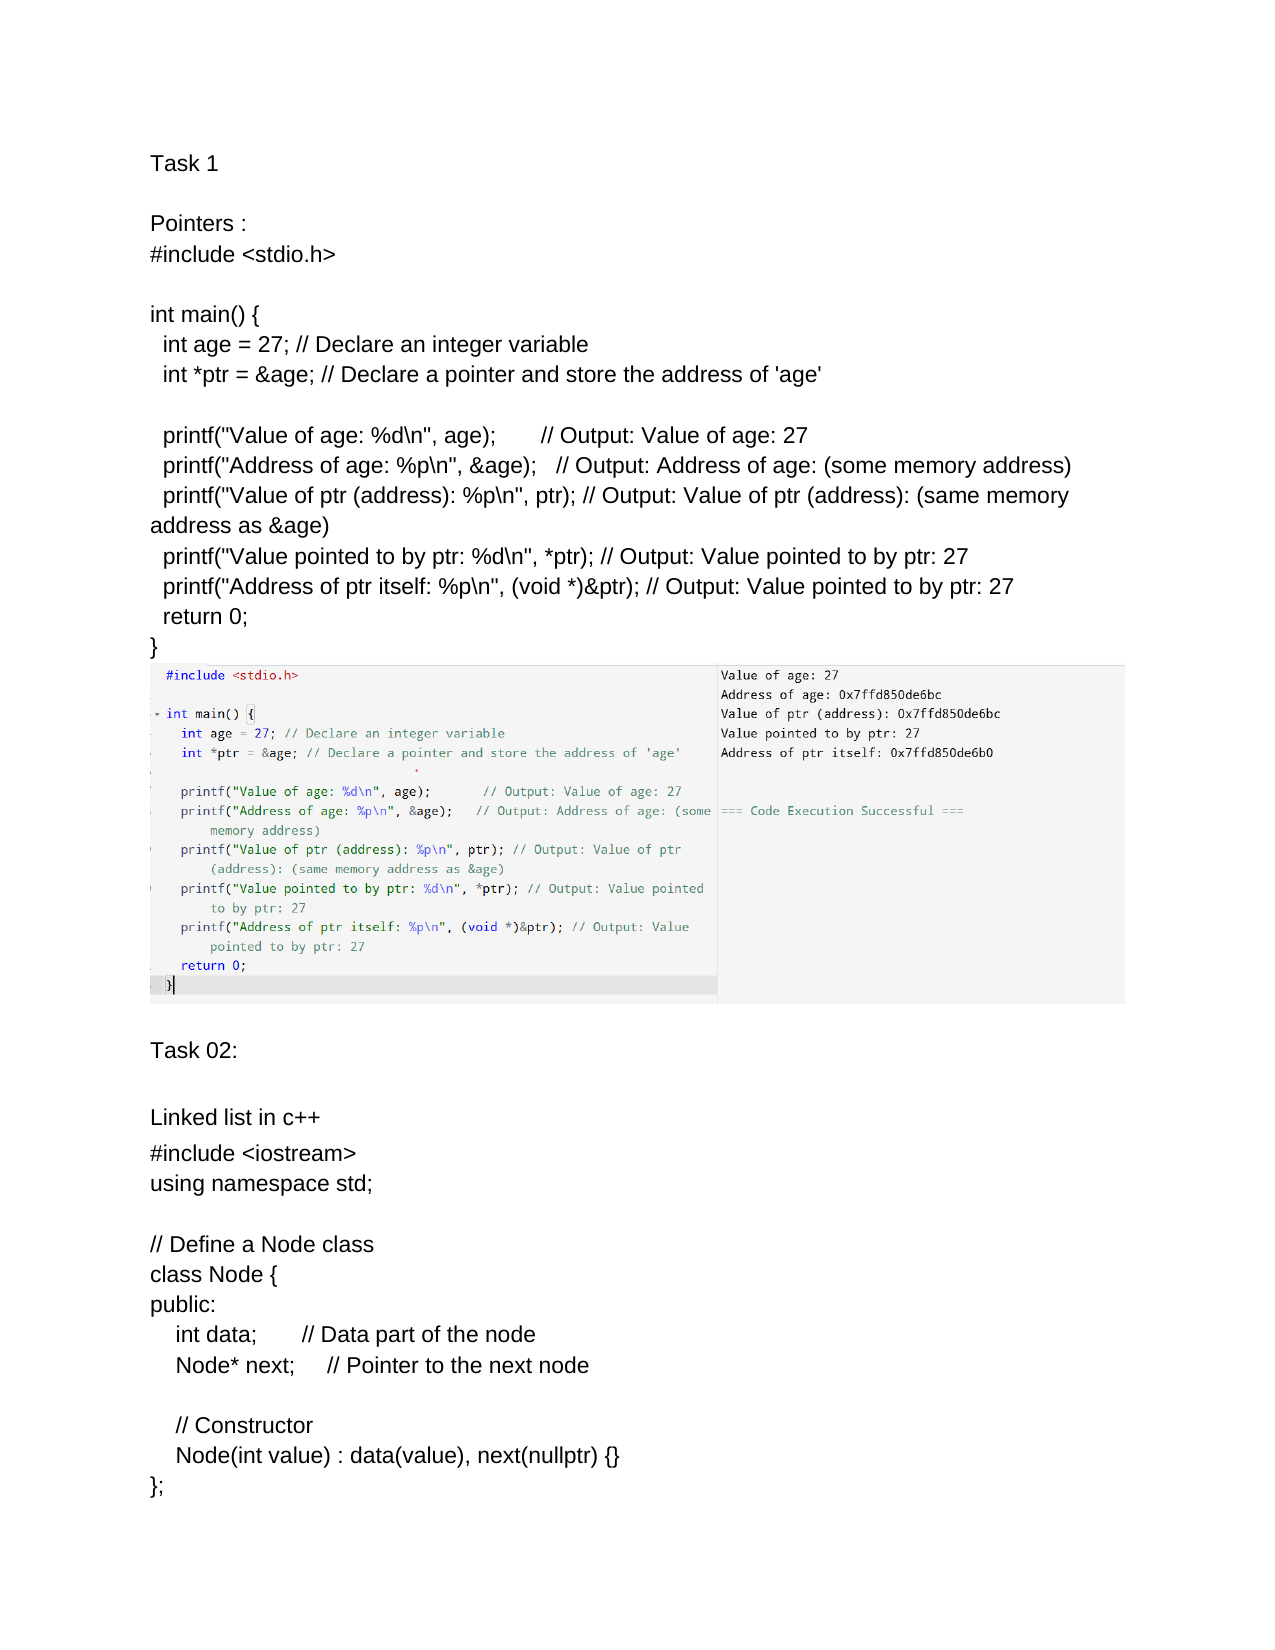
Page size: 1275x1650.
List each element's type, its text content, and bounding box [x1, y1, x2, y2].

text #include <iostream> [150, 1140, 1125, 1166]
text printf("Value of ptr (address): %p\n", ptr); // Output: Value of ptr (address): (same memory address as &age) [150, 482, 1125, 539]
text return 0; [150, 603, 1125, 629]
text int data; // Data part of the node [150, 1321, 1125, 1348]
text Pointers : [150, 210, 1125, 237]
text Node(int value) : data(value), next(nullptr) {} [150, 1442, 1125, 1468]
text Node* next; // Pointer to the next node [150, 1352, 1125, 1378]
text } [150, 633, 1125, 660]
text int main() { [150, 301, 1125, 327]
text // Constructor [150, 1412, 1125, 1438]
text printf("Value pointed to by ptr: %d\n", *ptr); // Output: Value pointed to by ptr: 27 [150, 543, 1125, 569]
text int *ptr = &age; // Declare a pointer and store the address of 'age' [150, 361, 1125, 388]
text Task 1 [150, 150, 1125, 176]
text printf("Address of ptr itself: %p\n", (void *)&ptr); // Output: Value pointed to by ptr: 27 [150, 573, 1125, 599]
text printf("Value of age: %d\n", age); // Output: Value of age: 27 [150, 422, 1125, 448]
text public: [150, 1291, 1125, 1317]
text #include <stdio.h> [150, 241, 1125, 267]
picture [150, 663, 1125, 1004]
text }; [150, 1472, 1125, 1499]
text using namespace std; [150, 1170, 1125, 1197]
text Task 02: [150, 1037, 1125, 1063]
text class Node { [150, 1261, 1125, 1287]
text Linked list in c++ [150, 1104, 1125, 1130]
text int age = 27; // Declare an integer variable [150, 331, 1125, 358]
text printf("Address of age: %p\n", &age); // Output: Address of age: (some memory address) [150, 452, 1125, 478]
text // Define a Node class [150, 1231, 1125, 1257]
